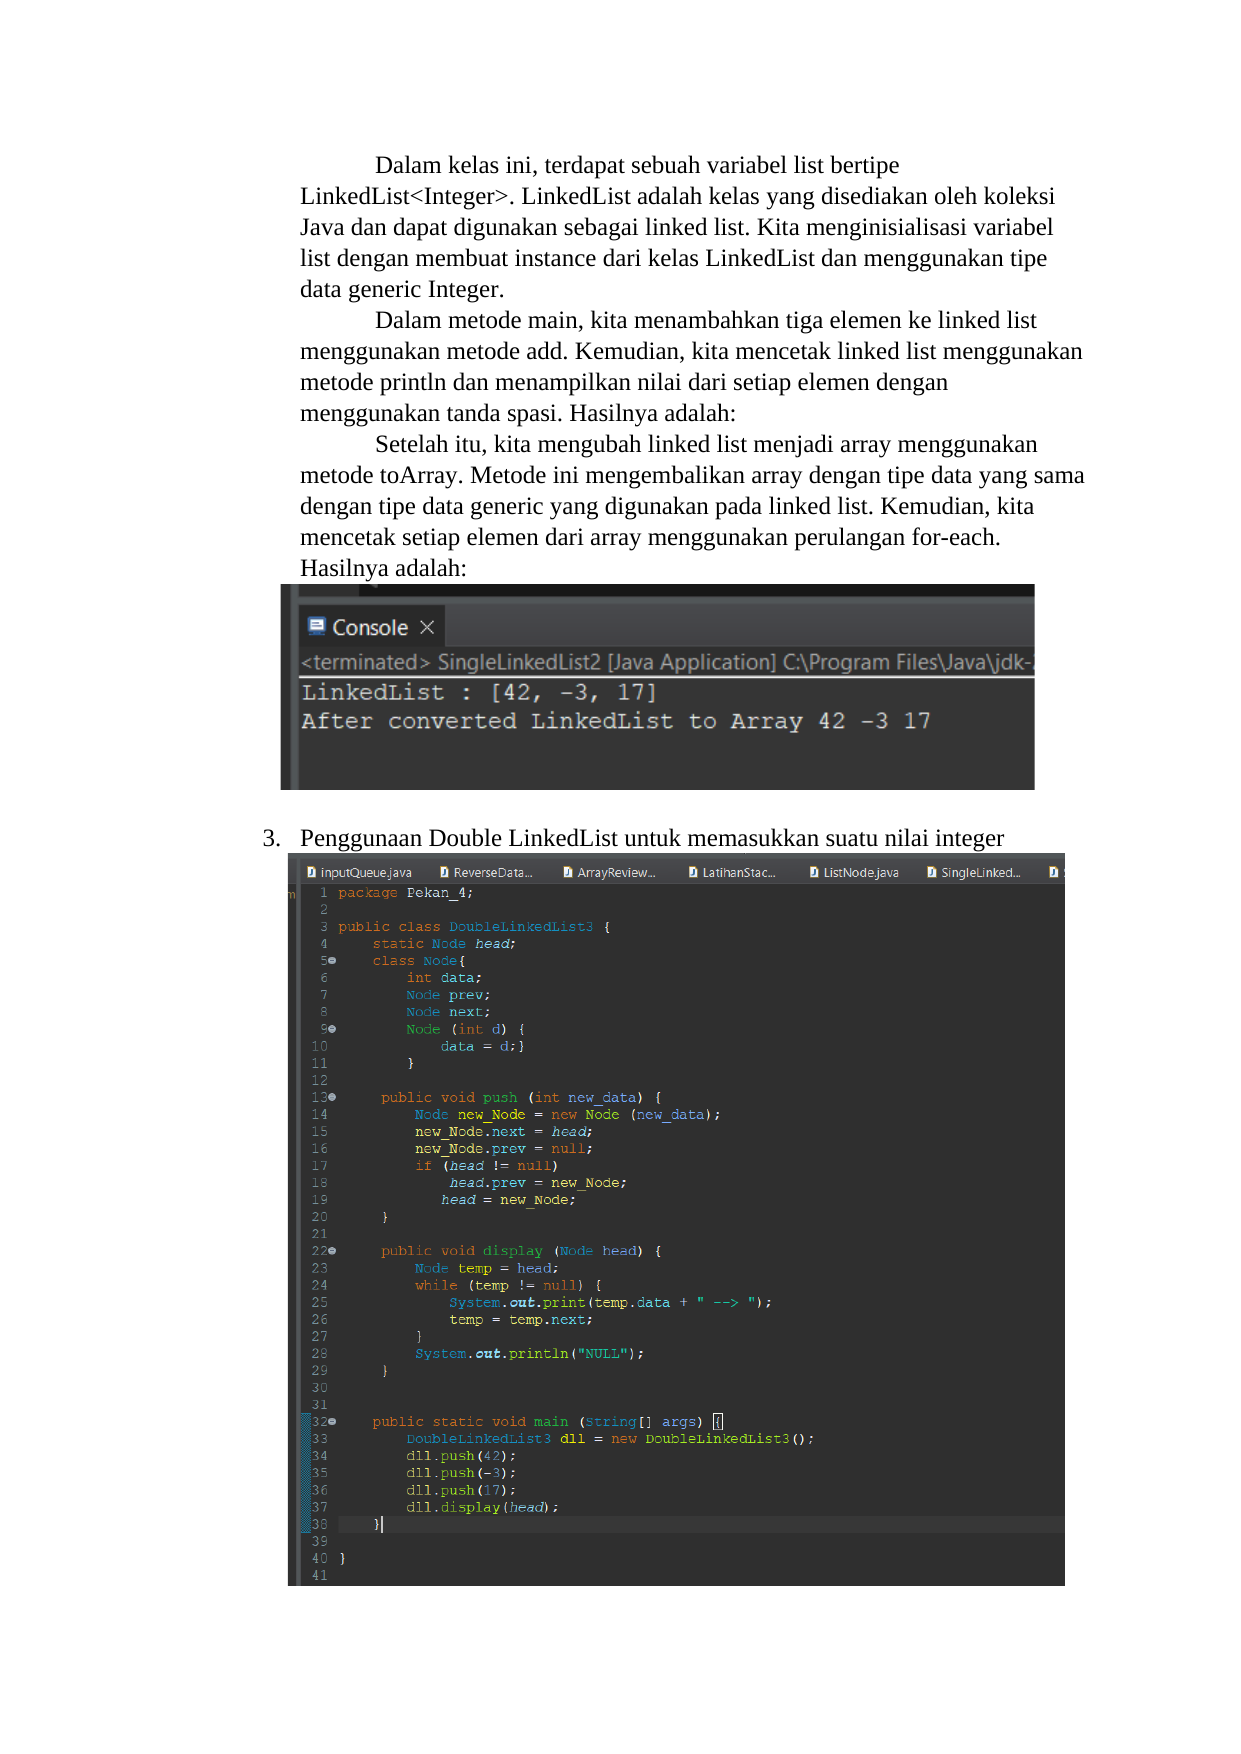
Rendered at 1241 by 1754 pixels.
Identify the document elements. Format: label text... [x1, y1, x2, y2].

picture [287, 853, 1065, 1586]
list Penggunaan Double LinkedList untuk memasukkan suatu nilai integer [262, 823, 1090, 852]
picture [280, 584, 1035, 790]
list Setelah itu, kita mengubah linked list menjadi array menggunakan metode toArray. Metode ini mengembalikan array dengan tipe data yang sama dengan tipe data generic yang digunakan pada linked list. Kemudian, kita mencetak setiap elemen dari array menggunakan perulangan for-each. Hasilnya adalah: [300, 429, 1090, 582]
list Dalam metode main, kita menambahkan tiga elemen ke linked list menggunakan metode add. Kemudian, kita mencetak linked list menggunakan metode println dan menampilkan nilai dari setiap elemen dengan menggunakan tanda spasi. Hasilnya adalah: [300, 305, 1090, 427]
list Dalam kelas ini, terdapat sebuah variabel list bertipe LinkedList<Integer>. LinkedList adalah kelas yang disediakan oleh koleksi Java dan dapat digunakan sebagai linked list. Kita menginisialisasi variabel list dengan membuat instance dari kelas LinkedList dan menggunakan tipe data generic Integer. [300, 150, 1090, 303]
